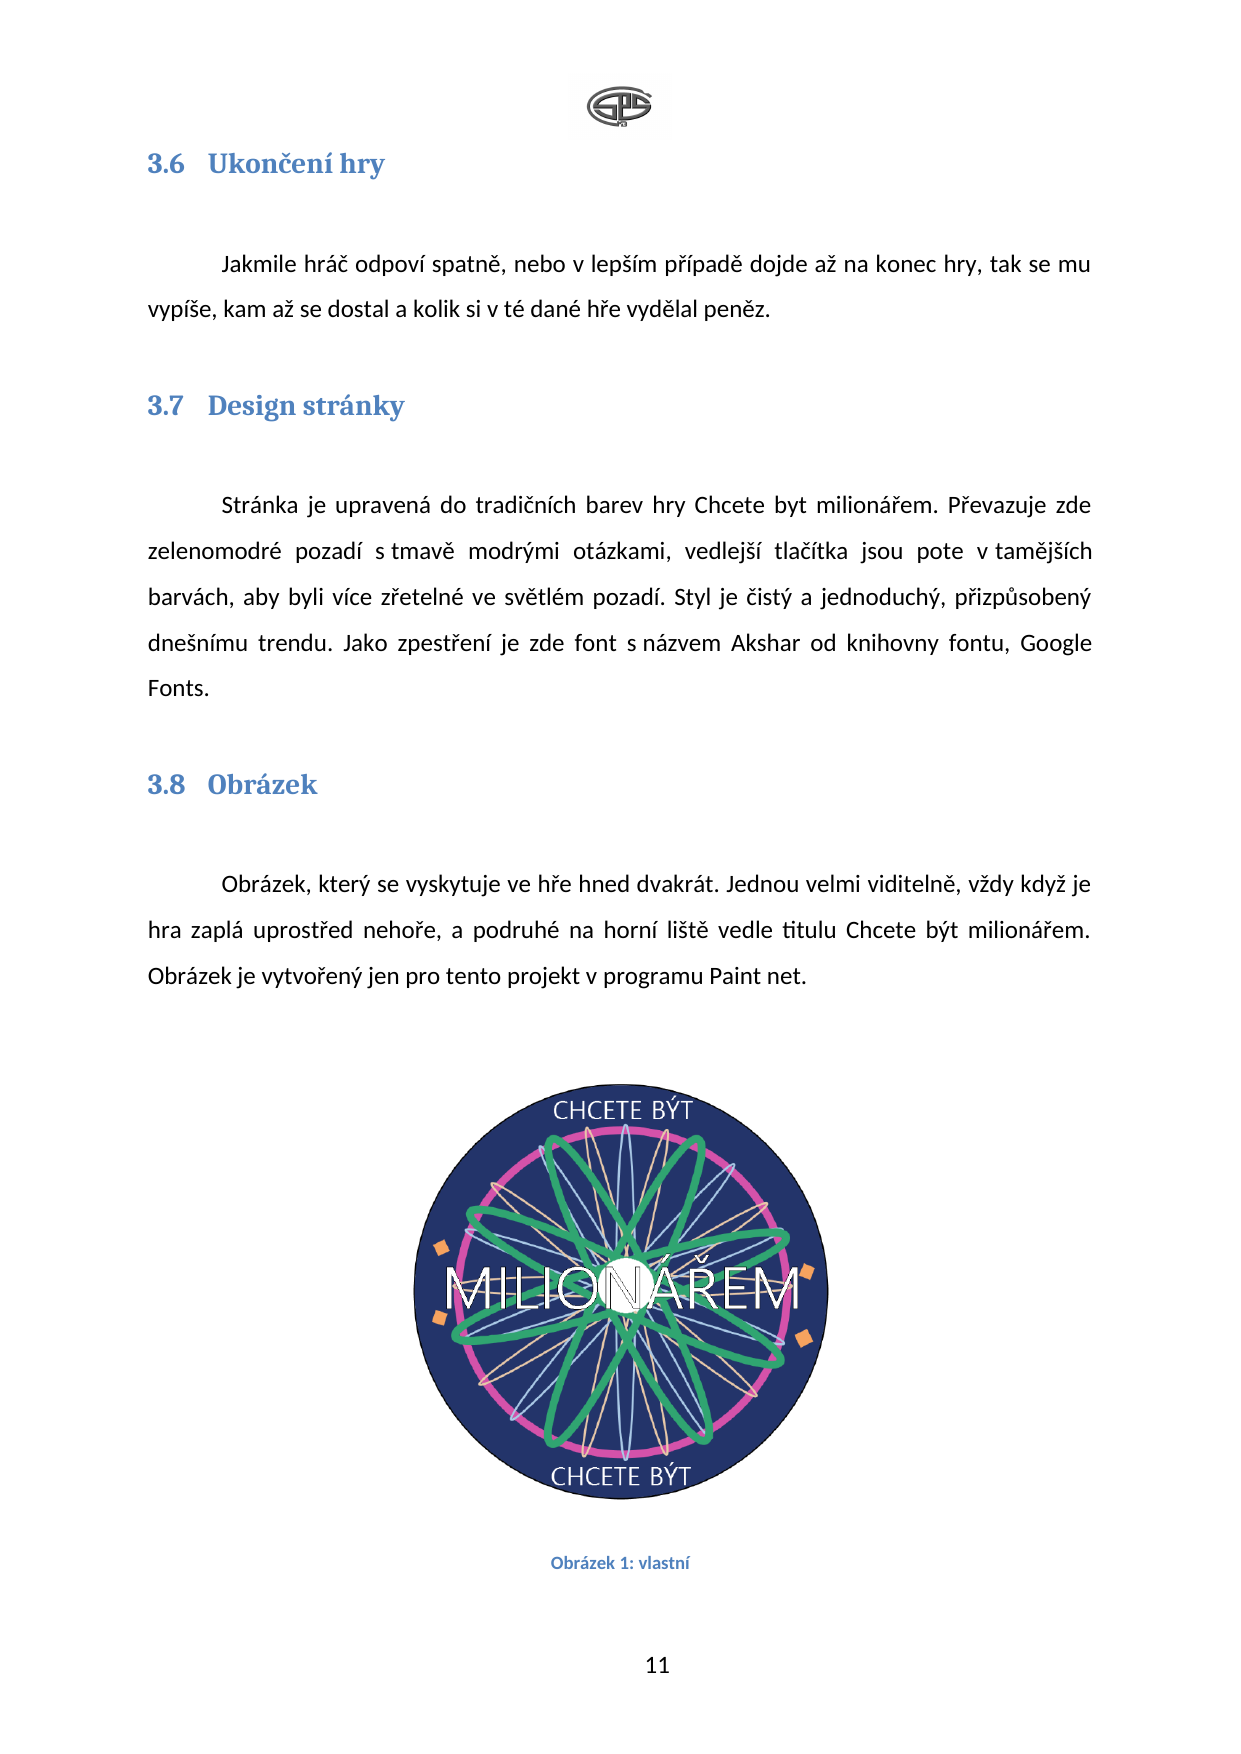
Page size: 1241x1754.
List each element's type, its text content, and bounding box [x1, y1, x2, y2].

text Stránka je upravená do tradičních barev hry Chcete byt milionářem. Převazuje zde zelenomodré pozadí s tmavě modrými otázkami, vedlejší tlačítka jsou pote v tamějších barvách, aby byli více zřetelné ve světlém pozadí. Styl je čistý a jednoduchý, přizpůsobený dnešnímu trendu. Jako zpestření je zde font s názvem Akshar od knihovny fontu, Google Fonts. [148, 490, 1093, 703]
text Obrázek, který se vyskytuje ve hře hned dvakrát. Jednou velmi viditelně, vždy když je hra zaplá uprostřed nehoře, a podruhé na horní liště vedle titulu Chcete být milionářem. Obrázek je vytvořený jen pro tento projekt v programu Paint net. [148, 869, 1093, 991]
subtitle Design stránky [148, 389, 1093, 423]
text Jakmile hráč odpoví spatně, nebo v lepším případě dojde až na konec hry, tak se mu vypíše, kam až se dostal a kolik si v té dané hře vydělal peněz. [148, 248, 1093, 324]
picture [567, 73, 673, 140]
picture [385, 1055, 856, 1527]
subtitle Ukončení hry [148, 148, 1093, 181]
subtitle Obrázek [148, 768, 1093, 802]
